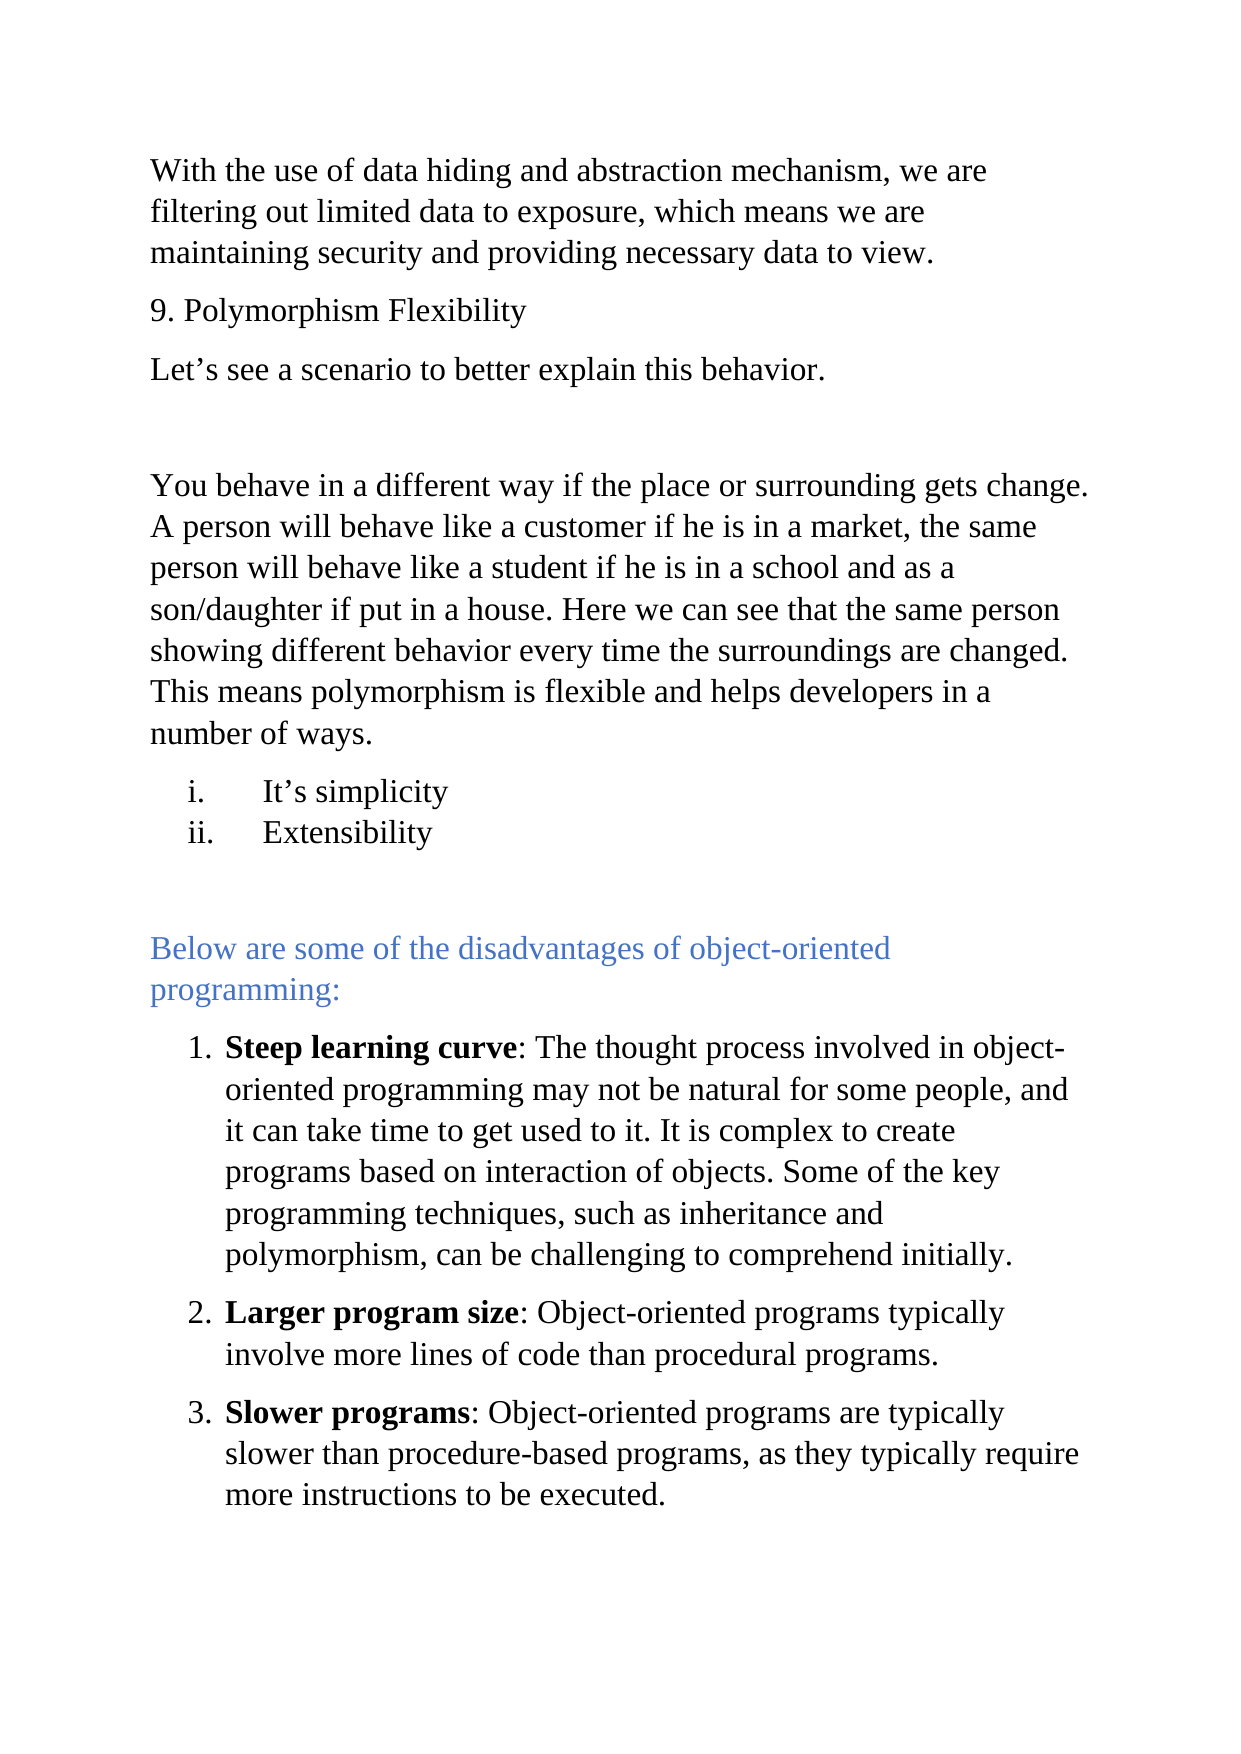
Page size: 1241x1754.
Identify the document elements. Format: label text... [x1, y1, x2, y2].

text You behave in a different way if the place or surrounding gets change. A person will behave like a customer if he is in a market, the same person will behave like a student if he is in a school and as a son/daughter if put in a house. Here we can see that the same person showing different behavior every time the surroundings are changed. This means polymorphism is flexible and helps developers in a number of ways. [150, 465, 1090, 751]
list Larger program size: Object-oriented programs typically involve more lines of code than procedural programs. [187, 1292, 1090, 1372]
list Extensibility [187, 812, 1090, 851]
text With the use of data hiding and abstraction mechanism, we are filtering out limited data to exposure, which means we are maintaining security and providing necessary data to view. [150, 150, 1090, 271]
list Steep learning curve: The thought process involved in object-oriented programming may not be natural for some people, and it can take time to get used to it. It is complex to create programs based on interaction of objects. Some of the key programming techniques, such as inheritance and polymorphism, can be challenging to comprehend initially. [187, 1028, 1090, 1273]
list Slower programs: Object-oriented programs are typically slower than procedure-based programs, as they typically require more instructions to be executed. [187, 1392, 1090, 1513]
text 9. Polymorphism Flexibility [150, 291, 1090, 329]
list It’s simplicity [187, 771, 1090, 809]
text Let’s see a scenario to better explain this behavior. [150, 349, 1090, 387]
text Below are some of the disadvantages of object-oriented programming: [150, 928, 1090, 1008]
